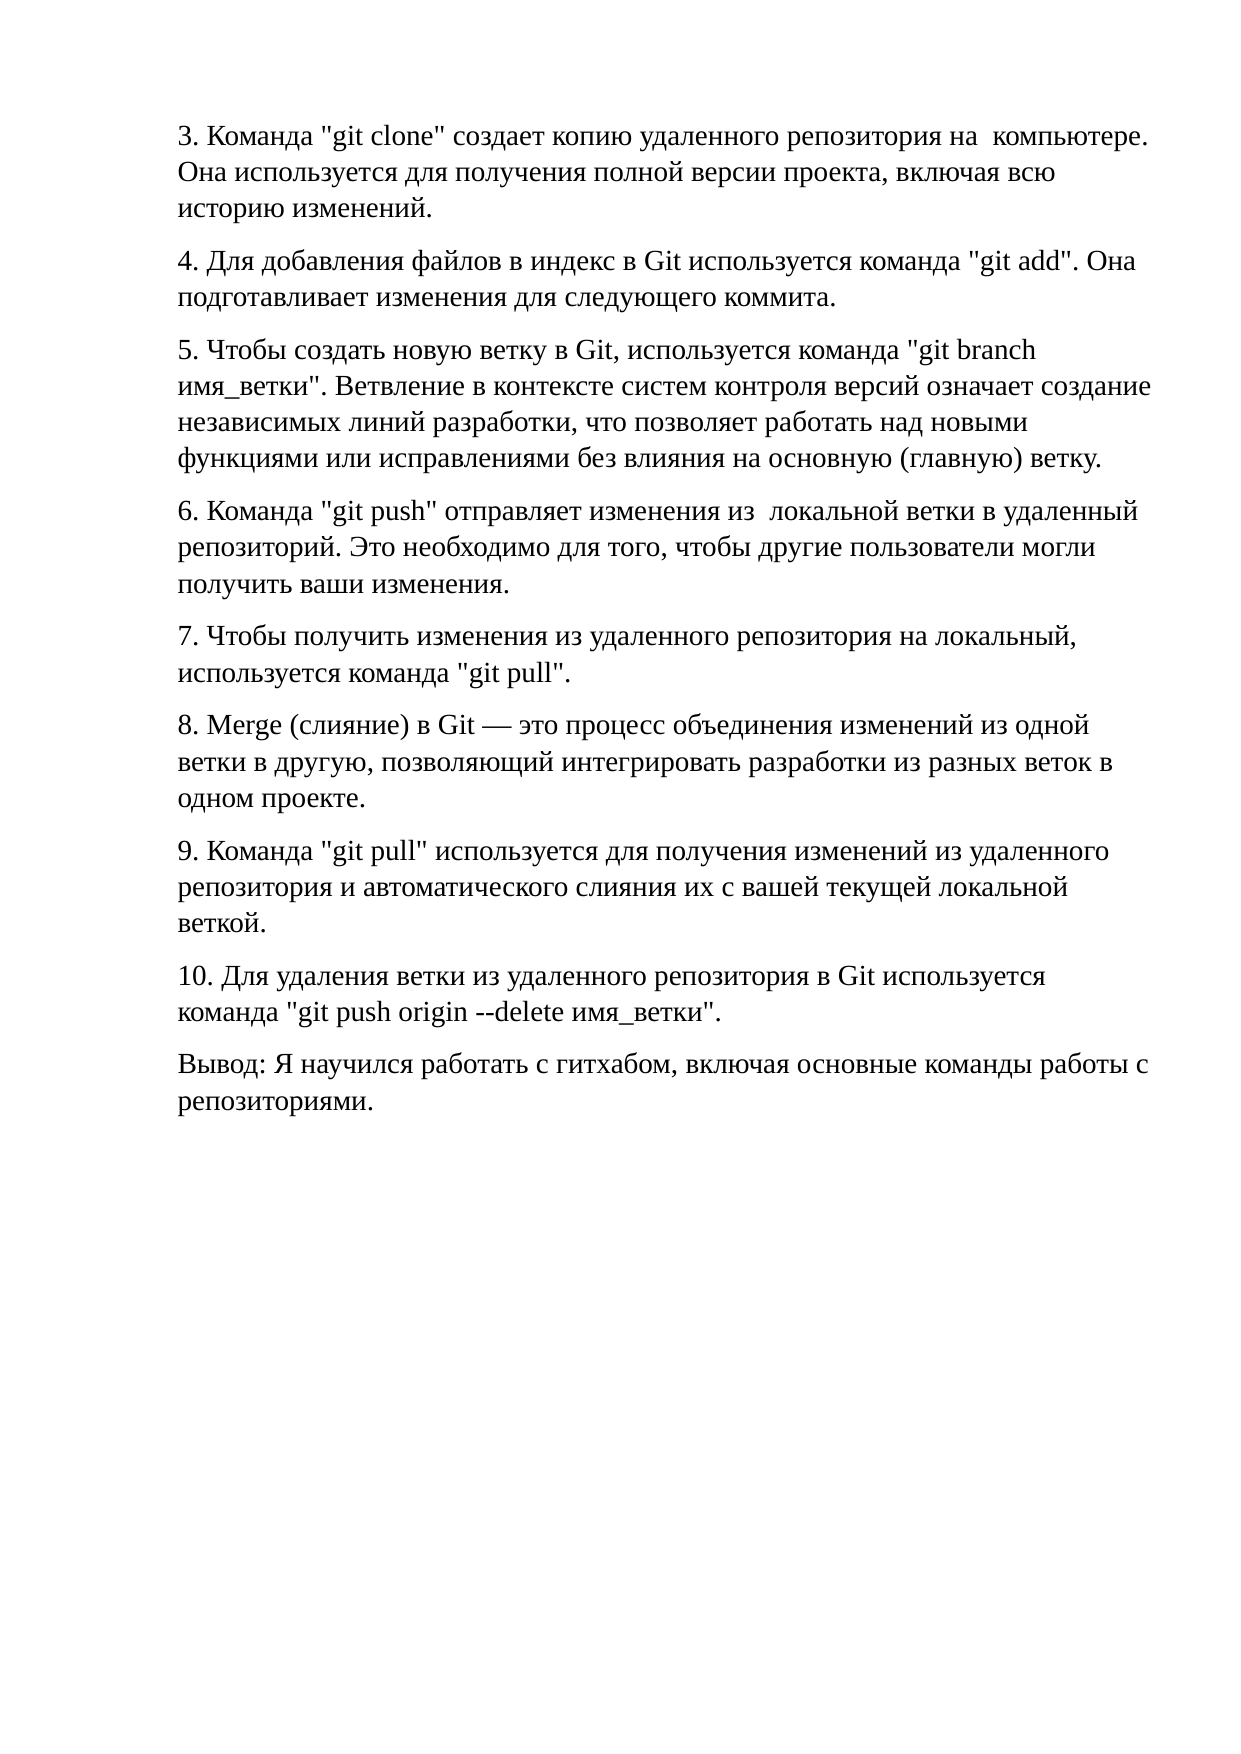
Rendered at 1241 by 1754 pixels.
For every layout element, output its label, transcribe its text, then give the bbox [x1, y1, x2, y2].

text 8. Merge (слияние) в Git — это процесс объединения изменений из одной ветки в другую, позволяющий интегрировать разработки из разных веток в одном проекте. [177, 707, 1152, 813]
text 9. Команда "git pull" используется для получения изменений из удаленного репозитория и автоматического слияния их с вашей текущей локальной веткой. [177, 833, 1152, 938]
text 7. Чтобы получить изменения из удаленного репозитория на локальный, используется команда "git pull". [177, 618, 1152, 688]
text 6. Команда "git push" отправляет изменения из локальной ветки в удаленный репозиторий. Это необходимо для того, чтобы другие пользователи могли получить ваши изменения. [177, 493, 1152, 599]
text 5. Чтобы создать новую ветку в Git, используется команда "git branch имя_ветки". Ветвление в контексте систем контроля версий означает создание независимых линий разработки, что позволяет работать над новыми функциями или исправлениями без влияния на основную (главную) ветку. [177, 332, 1152, 474]
text 4. Для добавления файлов в индекс в Git используется команда "git add". Она подготавливает изменения для следующего коммита. [177, 243, 1152, 313]
text 10. Для удаления ветки из удаленного репозитория в Git используется команда "git push origin --delete имя_ветки". [177, 958, 1152, 1027]
text Вывод: Я научился работать с гитхабом, включая основные команды работы с репозиториями. [177, 1047, 1152, 1116]
text 3. Команда "git clone" создает копию удаленного репозитория на компьютере. Она используется для получения полной версии проекта, включая всю историю изменений. [177, 118, 1152, 224]
